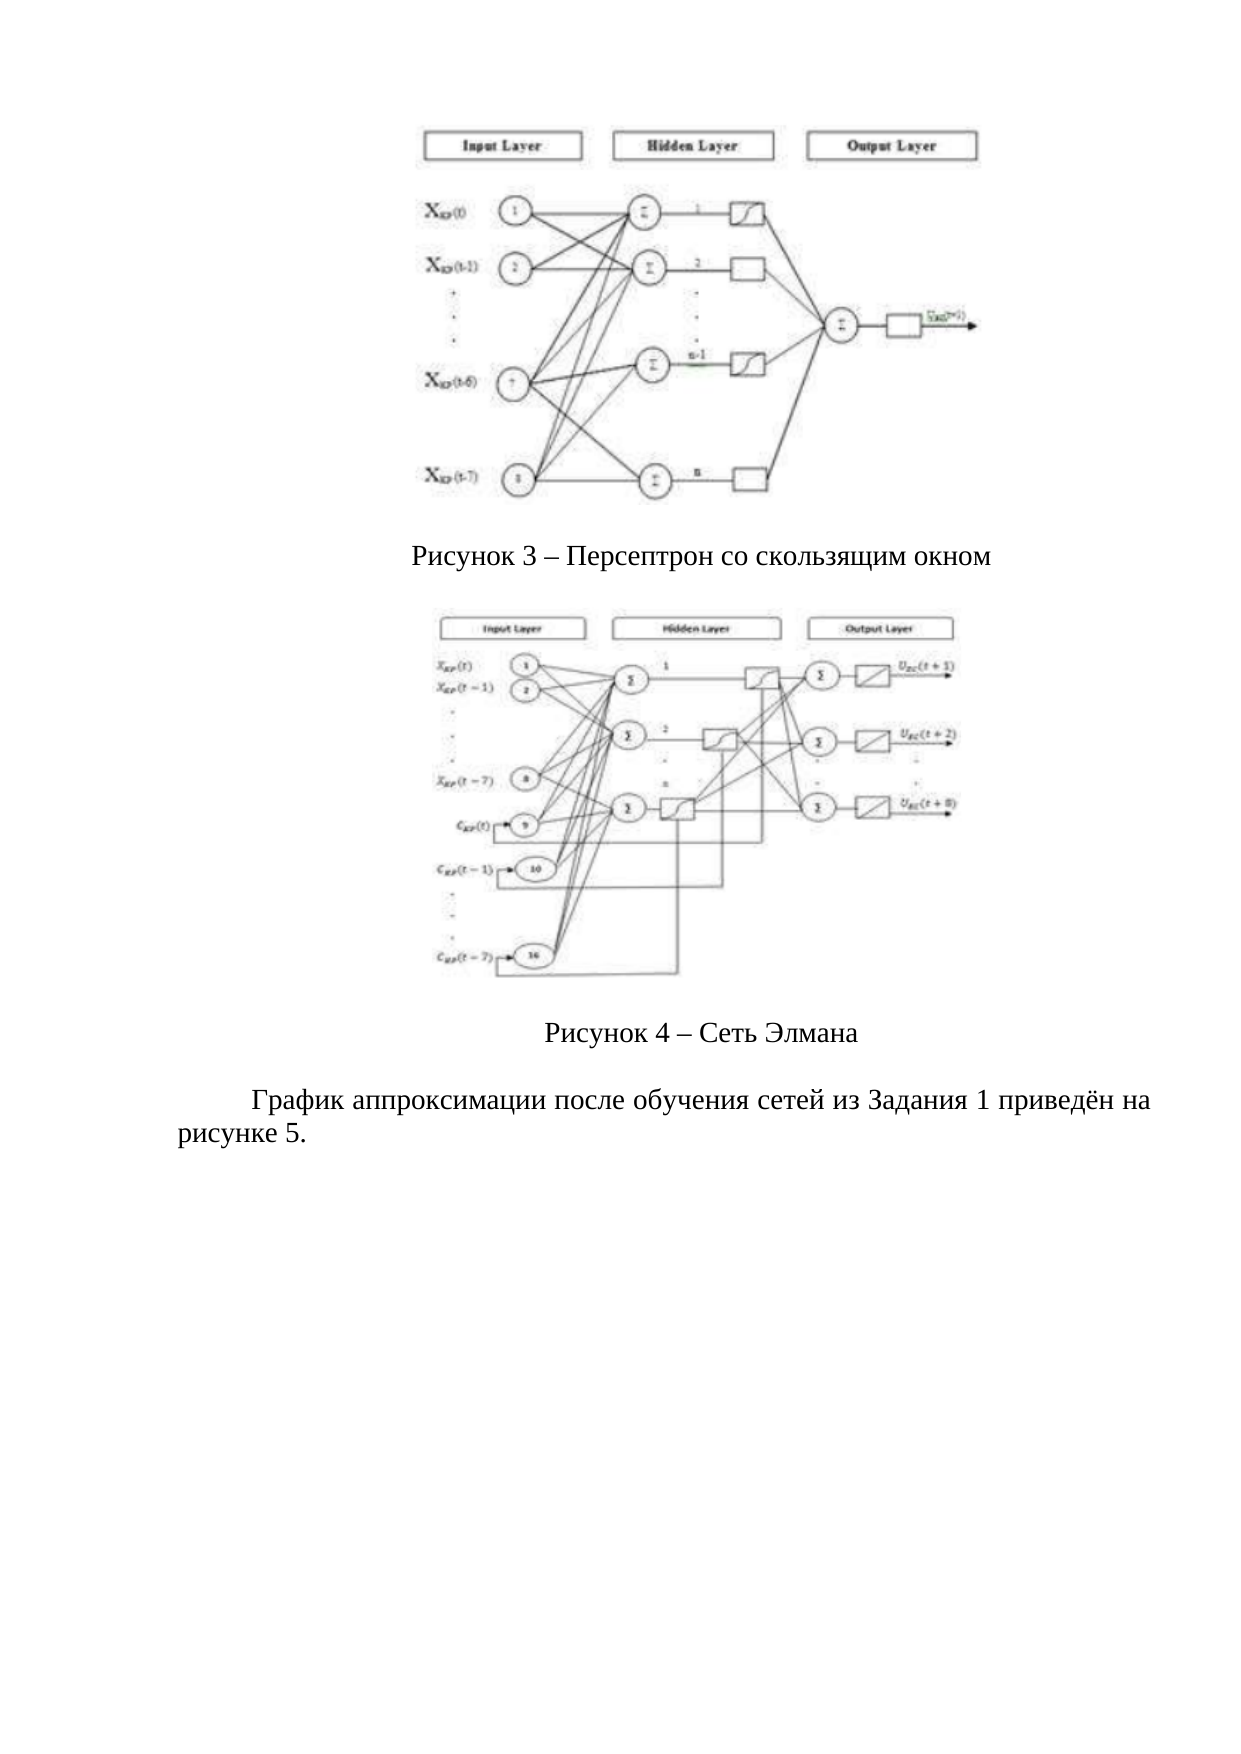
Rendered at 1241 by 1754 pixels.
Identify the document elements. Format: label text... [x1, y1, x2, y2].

text Рисунок 3 – Персептрон со скользящим окном [177, 538, 1152, 571]
text Рисунок 4 – Сеть Элмана [177, 1015, 1152, 1048]
picture [431, 605, 971, 982]
picture [413, 118, 989, 505]
text График аппроксимации после обучения сетей из Задания 1 приведён на рисунке 5. [177, 1082, 1152, 1149]
